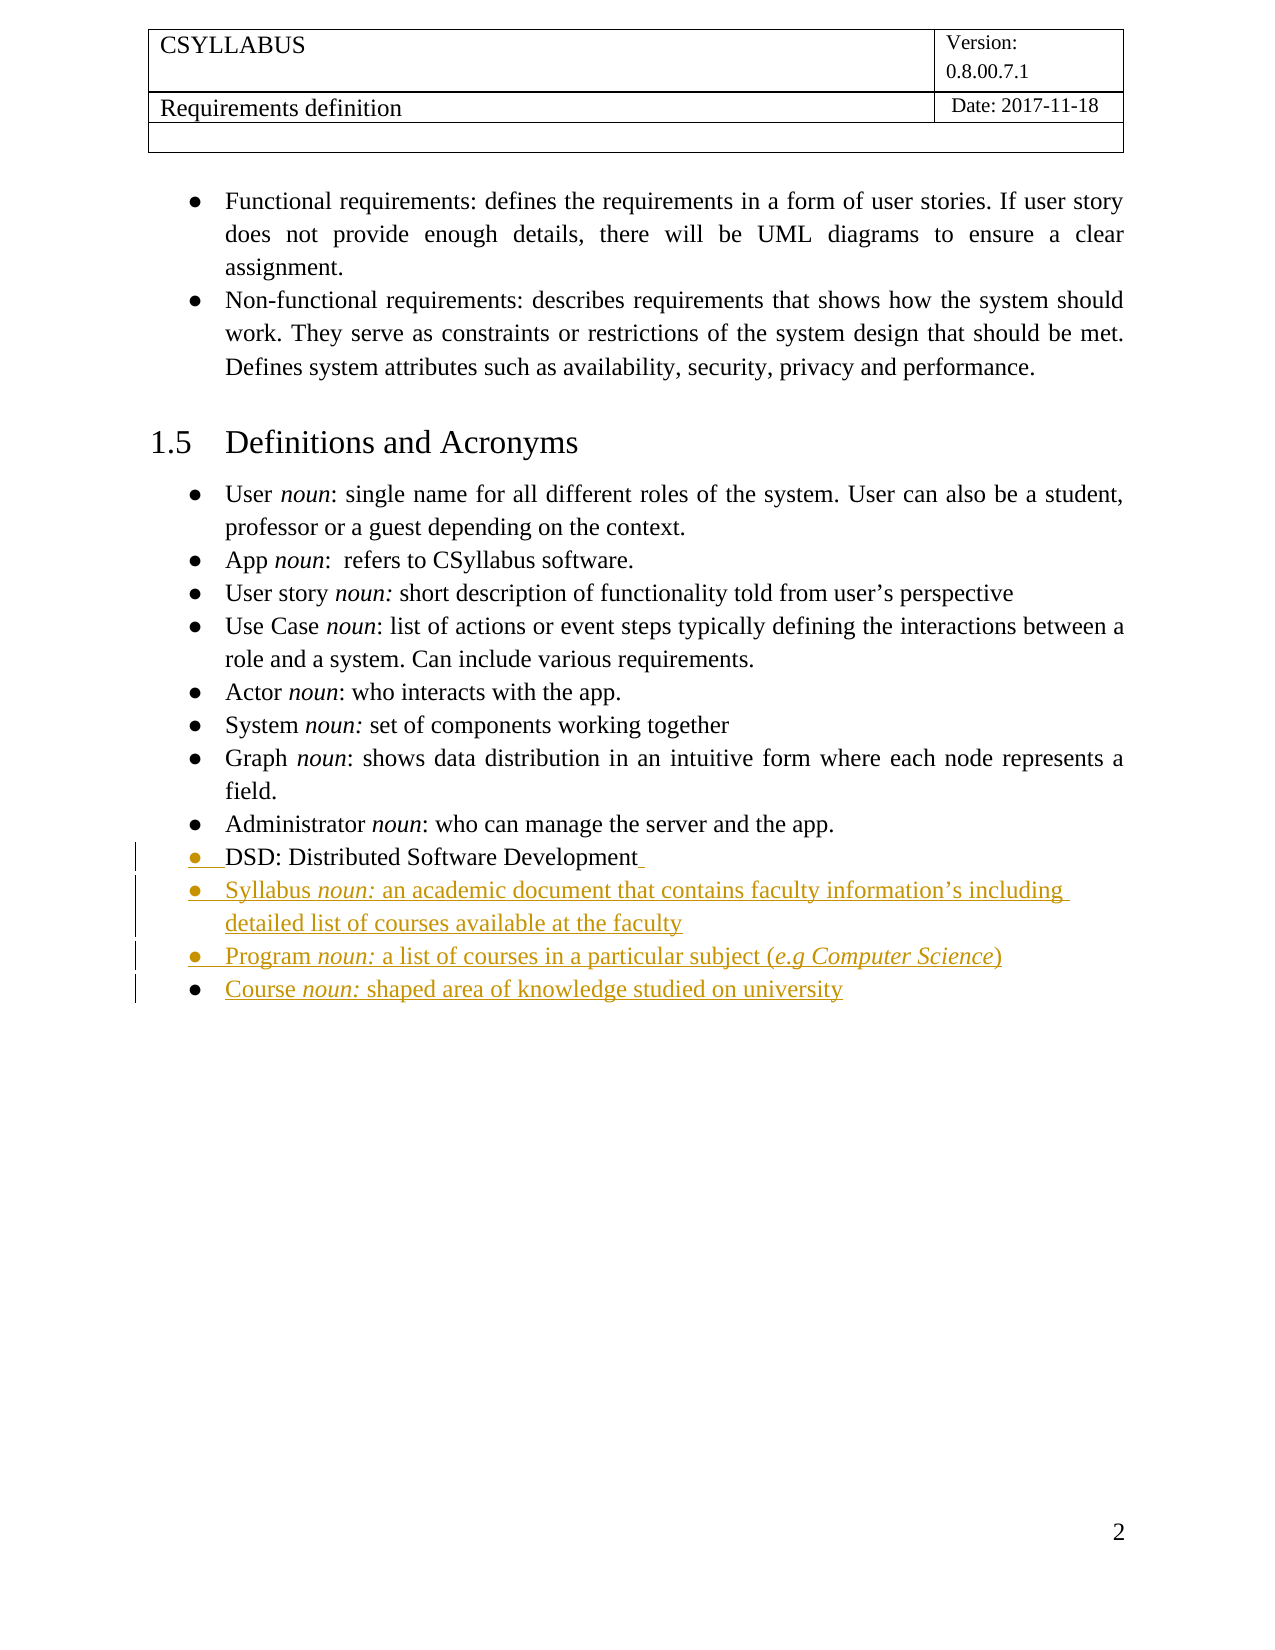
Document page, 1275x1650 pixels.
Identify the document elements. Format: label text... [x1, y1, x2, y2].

list Non-functional requirements: describes requirements that shows how the system should work. They serve as constraints or restrictions of the system design that should be met. Defines system attributes such as availability, security, privacy and performance. [187, 286, 1125, 380]
list Actor noun: who interacts with the app. [187, 677, 1125, 706]
list App noun: refers to software. [187, 545, 1125, 573]
list Use Case noun: list of actions or event steps typically defining the interactions between a role and a system. Can include various requirements. [187, 611, 1125, 672]
list User story noun: short description of functionality told from user’s perspective [187, 578, 1125, 606]
list Functional requirements: defines the requirements in a form of user stories. If user story does not provide enough details, there will be UML diagrams to ensure a clear assignment. [187, 186, 1125, 281]
list System noun: set of components working together [187, 710, 1125, 738]
list Graph noun: shows data distribution in an intuitive form where each node represents a field. [187, 743, 1125, 804]
subtitle 1.5 Definitions and Acronyms [150, 422, 1125, 460]
list DSD: Distributed Software Development [187, 842, 1125, 871]
list User noun: single name for all different roles of the system. User can also be a student, professor or a guest depending on the context. [187, 479, 1125, 540]
list Administrator noun: who can manage the server and the app. [187, 809, 1125, 838]
